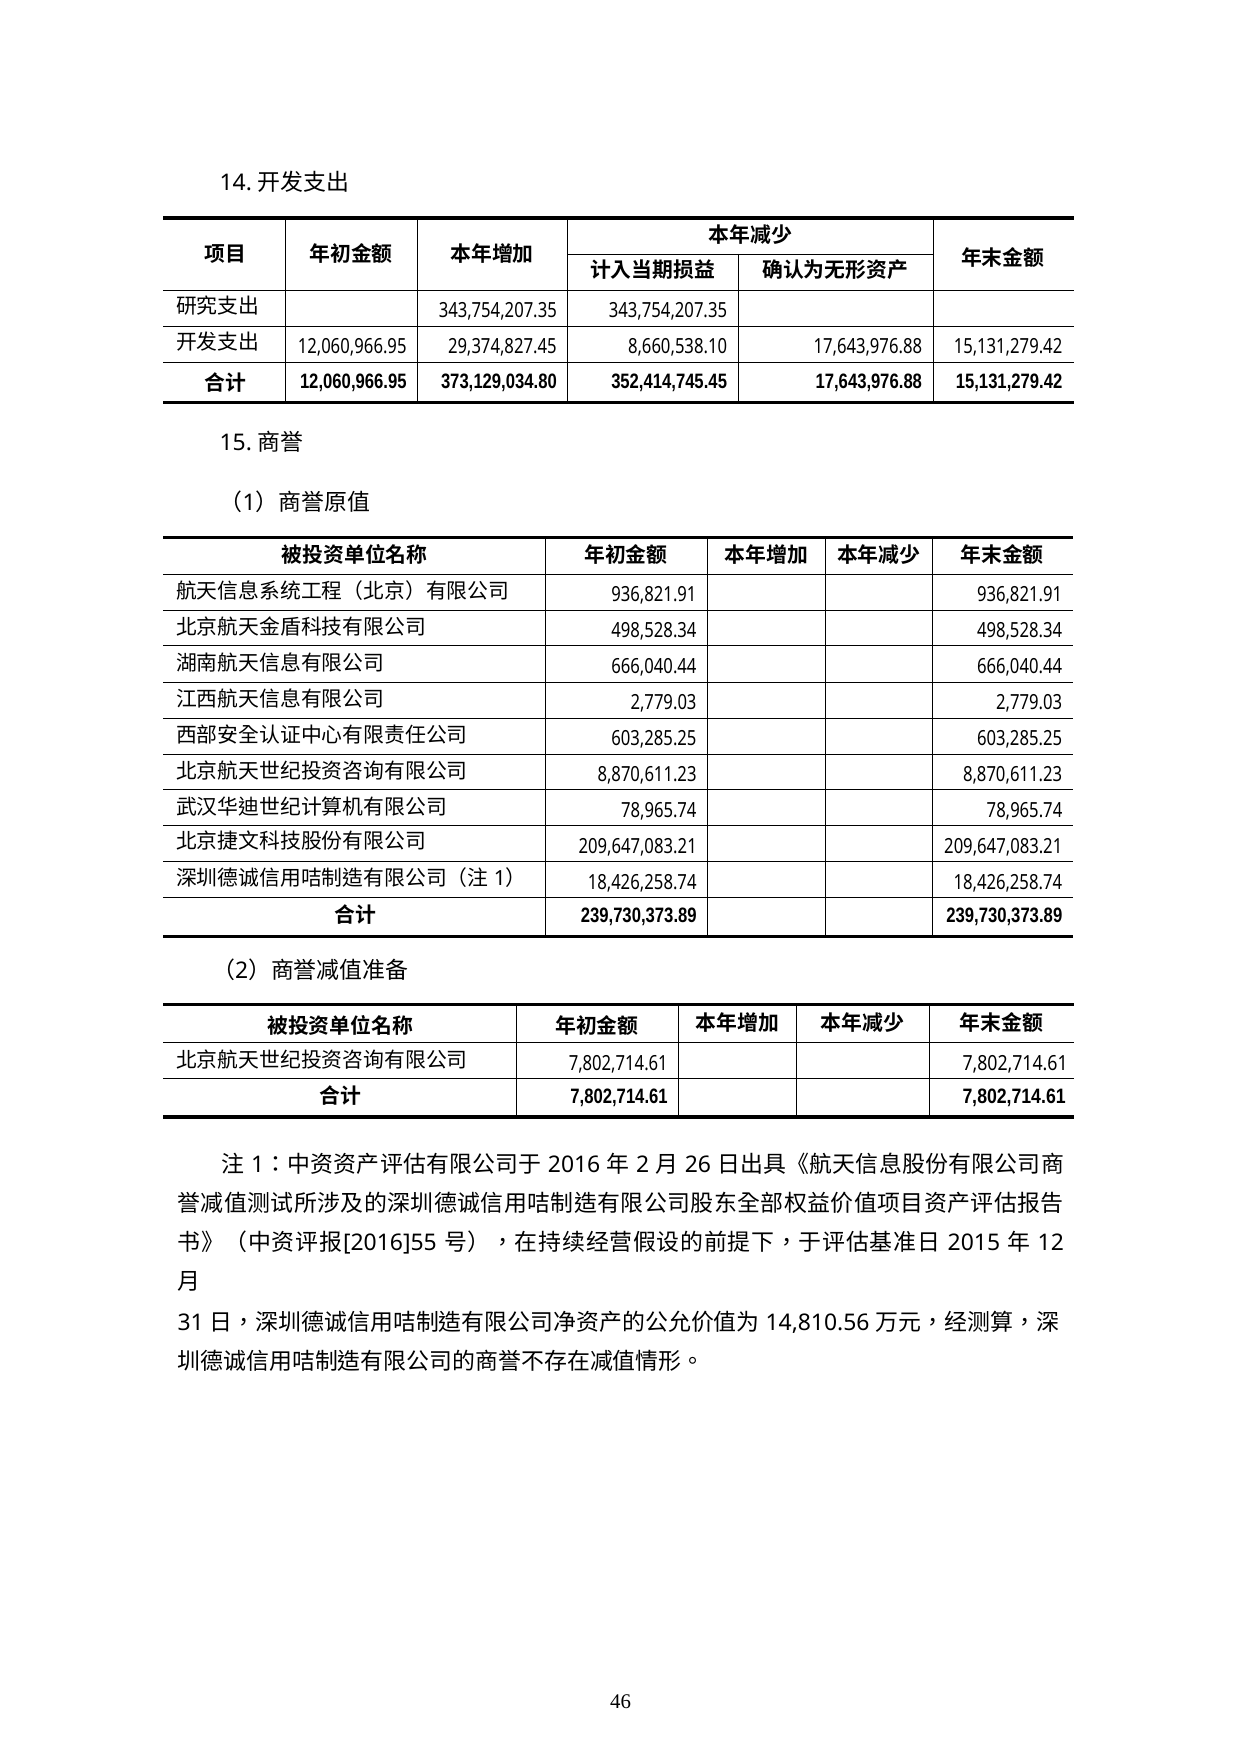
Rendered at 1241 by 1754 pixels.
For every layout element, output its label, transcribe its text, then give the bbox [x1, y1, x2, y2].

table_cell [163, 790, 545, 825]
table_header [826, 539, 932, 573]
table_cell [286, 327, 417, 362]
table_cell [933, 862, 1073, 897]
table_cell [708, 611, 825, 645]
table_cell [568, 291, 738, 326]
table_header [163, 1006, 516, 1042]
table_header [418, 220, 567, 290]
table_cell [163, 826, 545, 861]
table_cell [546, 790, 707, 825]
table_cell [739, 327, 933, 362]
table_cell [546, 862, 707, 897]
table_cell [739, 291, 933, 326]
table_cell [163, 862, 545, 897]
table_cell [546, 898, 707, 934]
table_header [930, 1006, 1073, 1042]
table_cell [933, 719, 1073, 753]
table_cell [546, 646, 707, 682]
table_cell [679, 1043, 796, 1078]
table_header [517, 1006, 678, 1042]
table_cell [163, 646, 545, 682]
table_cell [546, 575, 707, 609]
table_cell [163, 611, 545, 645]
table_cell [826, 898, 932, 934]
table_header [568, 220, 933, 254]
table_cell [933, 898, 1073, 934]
subtitle 14. 开发支出 [219, 166, 1088, 197]
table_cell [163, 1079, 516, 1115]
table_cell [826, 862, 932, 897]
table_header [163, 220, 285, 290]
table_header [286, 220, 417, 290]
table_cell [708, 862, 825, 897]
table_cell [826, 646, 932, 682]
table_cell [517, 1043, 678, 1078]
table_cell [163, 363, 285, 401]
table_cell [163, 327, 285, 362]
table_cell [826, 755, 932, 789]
text （1）商誉原值 [219, 486, 1088, 517]
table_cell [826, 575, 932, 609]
text 注 1：中资资产评估有限公司于 2016 年 2 月 26 日出具《航天信息股份有限公司商 誉减值测试所涉及的深圳德诚信用咭制造有限公司股东全部权益价值项目资产评估报告 书》（中资评报[2016]55 号），在持续经营假设的前提下，于评估基准日 2015 年 12 月 [177, 1148, 1064, 1296]
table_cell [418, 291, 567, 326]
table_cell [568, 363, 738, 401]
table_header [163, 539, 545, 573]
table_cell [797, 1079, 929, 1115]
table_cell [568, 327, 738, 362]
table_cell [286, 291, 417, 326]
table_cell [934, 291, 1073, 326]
text （2）商誉减值准备 [212, 954, 1088, 985]
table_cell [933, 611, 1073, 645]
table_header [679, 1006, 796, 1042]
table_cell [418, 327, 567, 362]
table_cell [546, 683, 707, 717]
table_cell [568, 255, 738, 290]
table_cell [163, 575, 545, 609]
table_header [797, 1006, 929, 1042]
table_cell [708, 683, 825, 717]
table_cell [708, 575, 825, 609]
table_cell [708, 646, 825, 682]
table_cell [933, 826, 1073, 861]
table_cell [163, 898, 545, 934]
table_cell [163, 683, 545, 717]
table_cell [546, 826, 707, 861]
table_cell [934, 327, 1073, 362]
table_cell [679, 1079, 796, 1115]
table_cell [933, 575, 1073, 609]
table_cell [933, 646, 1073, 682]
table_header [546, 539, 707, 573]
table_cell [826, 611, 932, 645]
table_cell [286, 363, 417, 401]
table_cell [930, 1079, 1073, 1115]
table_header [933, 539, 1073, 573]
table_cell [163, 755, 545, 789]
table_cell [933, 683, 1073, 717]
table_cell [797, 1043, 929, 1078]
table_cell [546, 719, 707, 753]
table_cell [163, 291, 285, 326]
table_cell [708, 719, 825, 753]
text 31 日，深圳德诚信用咭制造有限公司净资产的公允价值为 14,810.56 万元，经测算，深 圳德诚信用咭制造有限公司的商誉不存在减值情形。 [177, 1306, 1065, 1376]
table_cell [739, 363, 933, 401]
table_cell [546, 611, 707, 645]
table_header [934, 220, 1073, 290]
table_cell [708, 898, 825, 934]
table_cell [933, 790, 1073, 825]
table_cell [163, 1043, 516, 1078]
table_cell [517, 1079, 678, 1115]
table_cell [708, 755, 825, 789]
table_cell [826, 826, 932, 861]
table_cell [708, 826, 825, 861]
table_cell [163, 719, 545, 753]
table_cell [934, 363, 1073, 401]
text 46 [175, 1689, 1065, 1713]
text 15. 商誉 [219, 426, 1088, 457]
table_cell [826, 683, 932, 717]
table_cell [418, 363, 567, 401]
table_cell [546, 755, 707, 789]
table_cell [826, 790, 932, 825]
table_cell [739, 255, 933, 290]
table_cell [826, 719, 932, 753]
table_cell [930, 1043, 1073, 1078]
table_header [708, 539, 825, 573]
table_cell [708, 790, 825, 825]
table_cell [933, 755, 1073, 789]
